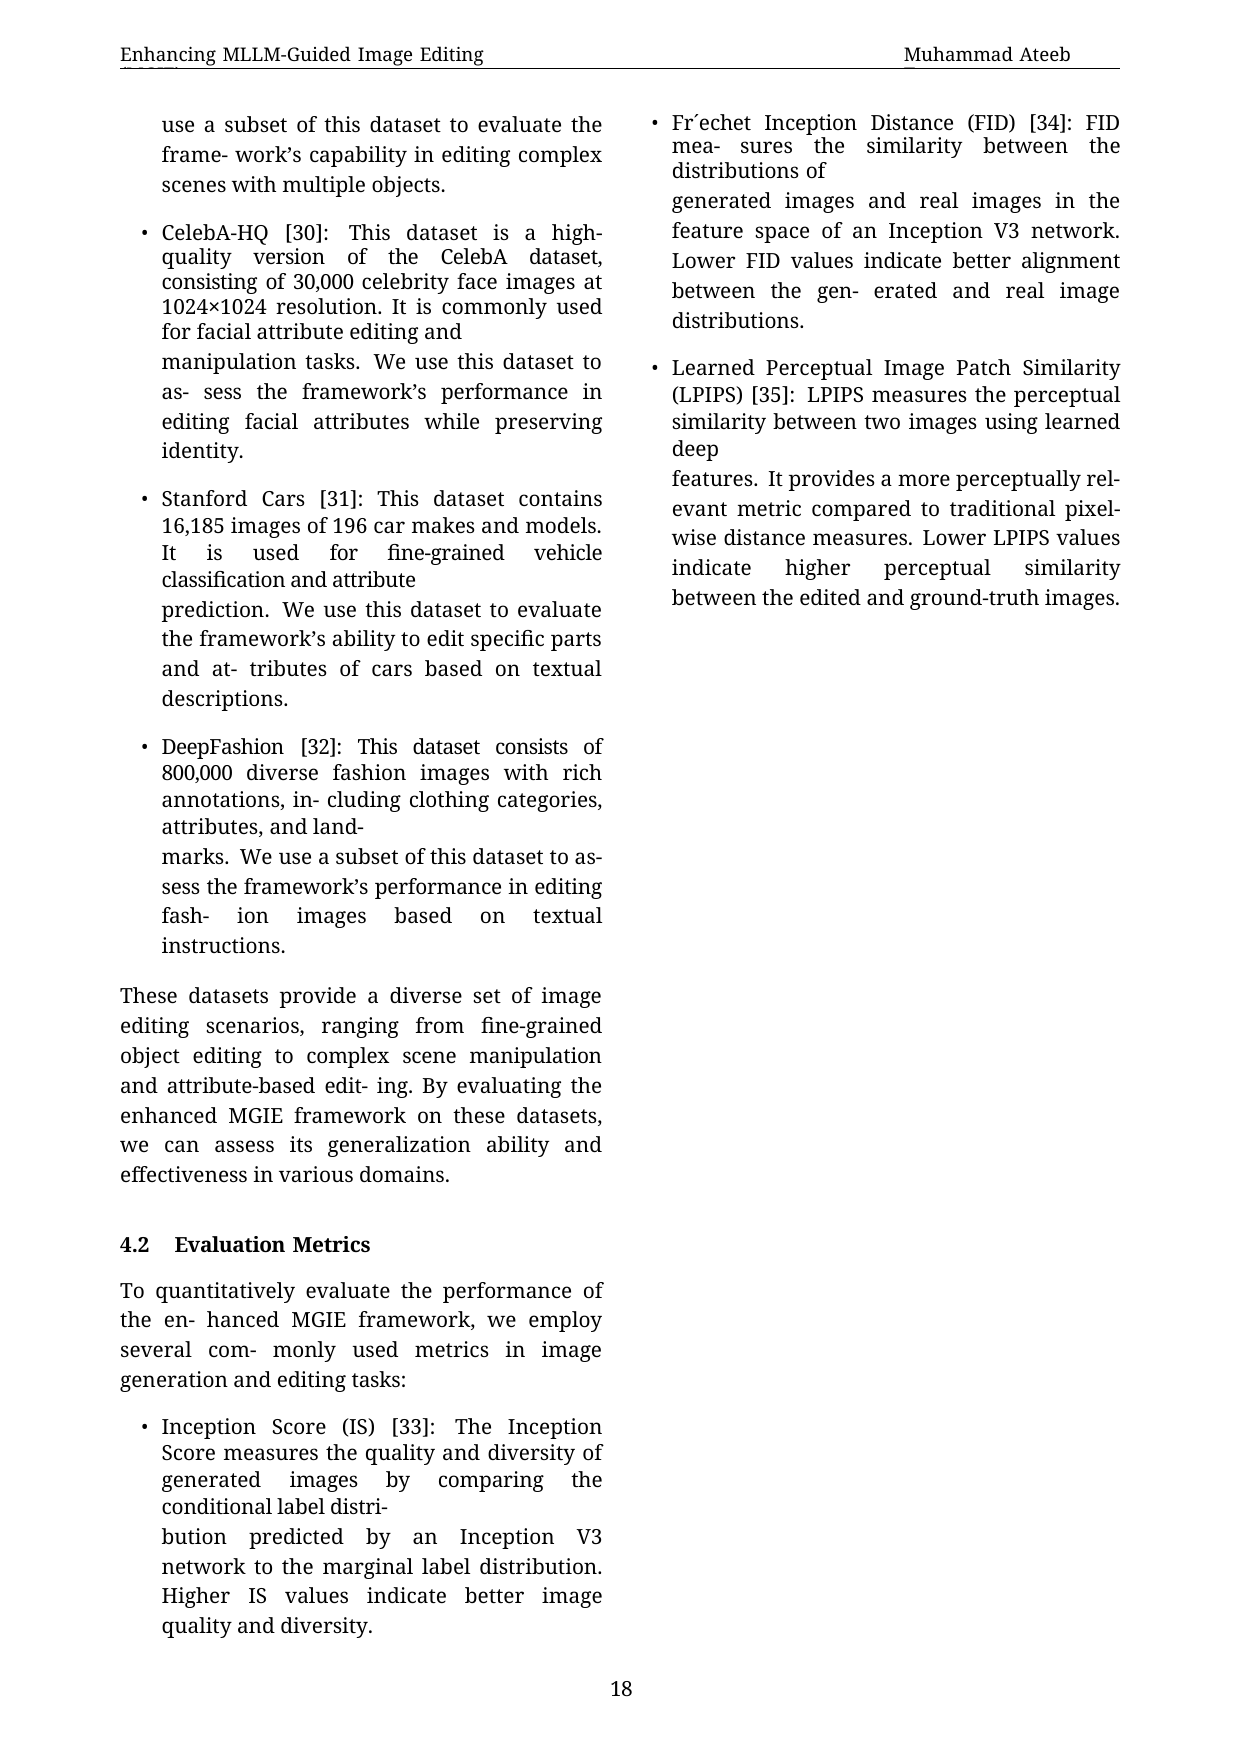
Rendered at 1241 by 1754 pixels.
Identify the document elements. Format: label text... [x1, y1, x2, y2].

list Stanford Cars [31]: This dataset contains 16,185 images of 196 car makes and models. It is used for fine-grained vehicle classification and attribute [141, 485, 603, 593]
text marks. We use a subset of this dataset to as- sess the framework’s performance in editing fash- ion images based on textual instructions. [161, 842, 603, 960]
list Learned Perceptual Image Patch Similarity (LPIPS) [35]: LPIPS measures the perceptual similarity between two images using learned deep [651, 354, 1121, 462]
list CelebA-HQ [30]: This dataset is a high-quality version of the CelebA dataset, consisting of 30,000 celebrity face images at 1024×1024 resolution. It is commonly used for facial attribute editing and [141, 220, 603, 346]
list Inception Score (IS) [33]: The Inception Score measures the quality and diversity of generated images by comparing the conditional label distri- [141, 1412, 602, 1521]
text features. It provides a more perceptually rel- evant metric compared to traditional pixel-wise distance measures. Lower LPIPS values indicate higher perceptual similarity between the edited and ground-truth images. [672, 464, 1121, 611]
text bution predicted by an Inception V3 network to the marginal label distribution. Higher IS values indicate better image quality and diversity. [161, 1522, 603, 1640]
text manipulation tasks. We use this dataset to as- sess the framework’s performance in editing facial attributes while preserving identity. [161, 347, 602, 465]
text These datasets provide a diverse set of image editing scenarios, ranging from fine-grained object editing to complex scene manipulation and attribute-based edit- ing. By evaluating the enhanced MGIE framework on these datasets, we can assess its generalization ability and effectiveness in various domains. [120, 982, 602, 1189]
text To quantitatively evaluate the performance of the en- hanced MGIE framework, we employ several com- monly used metrics in image generation and editing tasks: [120, 1276, 602, 1394]
text generated images and real images in the feature space of an Inception V3 network. Lower FID values indicate better alignment between the gen- erated and real image distributions. [672, 187, 1121, 334]
text prediction. We use this dataset to evaluate the framework’s ability to edit specific parts and at- tributes of cars based on textual descriptions. [161, 595, 602, 712]
text use a subset of this dataset to evaluate the frame- work’s capability in editing complex scenes with multiple objects. [161, 110, 602, 198]
list DeepFashion [32]: This dataset consists of 800,000 diverse fashion images with rich annotations, in- cluding clothing categories, attributes, and land- [141, 732, 602, 841]
subtitle Evaluation Metrics [120, 1231, 614, 1259]
list Fr´echet Inception Distance (FID) [34]: FID mea- sures the similarity between the distributions of [651, 110, 1121, 185]
